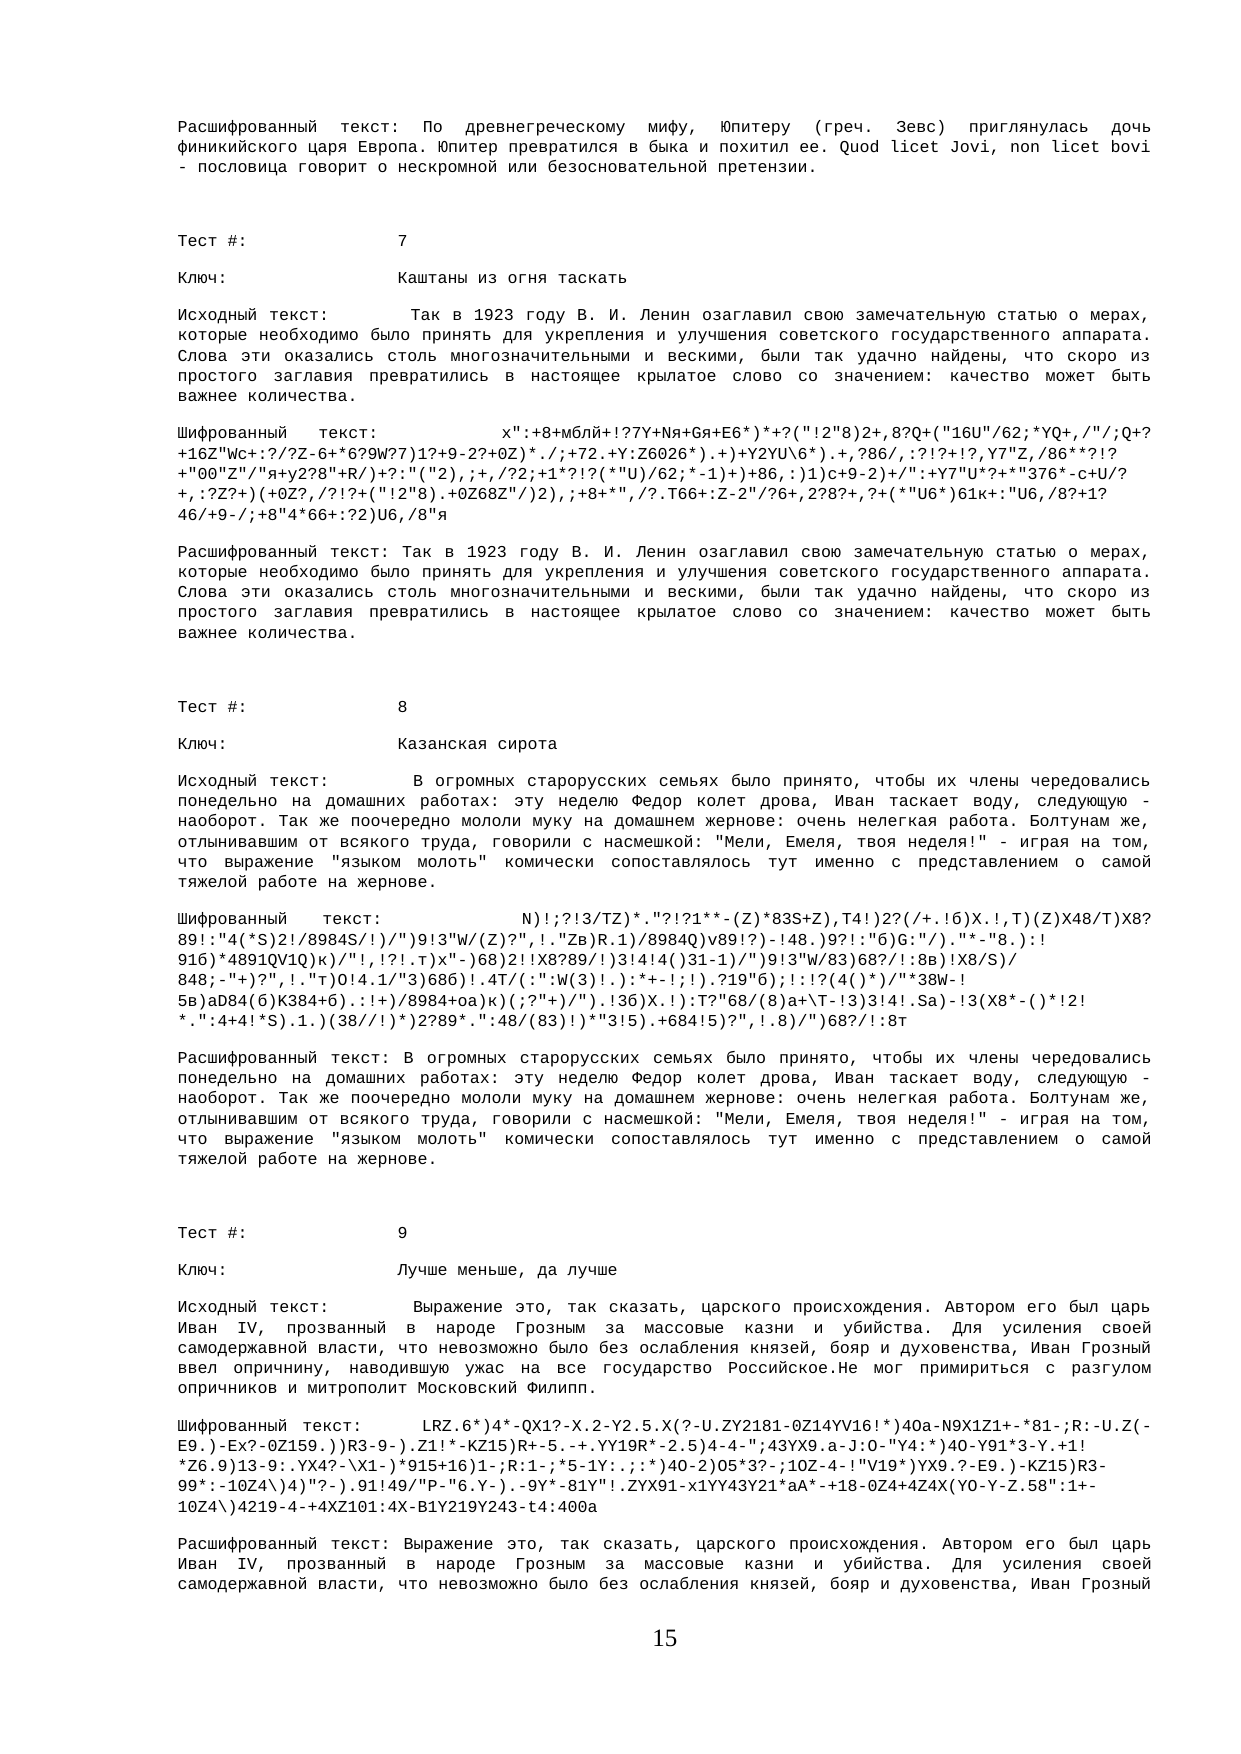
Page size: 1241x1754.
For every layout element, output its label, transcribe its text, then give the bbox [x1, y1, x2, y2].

text Тест #: 8 [177, 698, 1152, 717]
text Тест #: 7 [177, 233, 1152, 252]
text Ключ: Лучше меньше, да лучше [177, 1262, 1152, 1281]
text Шифрованный текст: x":+8+мблй+!?7Y+Nя+Gя+E6*)*+?("!2"8)2+,8?Q+("16U"/62;*YQ+,/"/;Q+?+16Z"Wс+:?/?Z-6+*6?9W?7)1?+9-2?+0Z)*./;+72.+Y:Z6026*).+)+Y2YU\6*).+,?86/,:?!?+!?,Y7"Z,/86**?!?+"00"Z"/"я+y2?8"+R/)+?:"("2),;+,/?2;+1*?!?(*"U)/62;*-1)+)+86,:)1)с+9-2)+/":+Y7"U*?+*"376*-с+U/?+,:?Z?+)(+0Z?,/?!?+("!2"8).+0Z68Z"/)2),;+8+*",/?.T66+:Z-2"/?6+,2?8?+,?+(*"U6*)61к+:"U6,/8?+1?46/+9-/;+8"4*66+:?2)U6,/8"я [177, 425, 1152, 525]
text Расшифрованный текст: По древнегреческому мифу, Юпитеру (греч. Зевс) приглянулась дочь финикийского царя Европа. Юпитер превратился в быка и похитил ее. Quod licet Jovi, non licet bovi - пословица говорит о нескромной или безосновательной претензии. [177, 118, 1152, 178]
text Расшифрованный текст: Так в 1923 году В. И. Ленин озаглавил свою замечательную статью о мерах, которые необходимо было принять для укрепления и улучшения советского государственного аппарата. Слова эти оказались столь многозначительными и вескими, были так удачно найдены, что скоро из простого заглавия превратились в настоящее крылатое слово со значением: качество может быть важнее количества. [177, 543, 1152, 643]
text Шифрованный текст: LRZ.6*)4*-QX1?-X.2-Y2.5.X(?-U.ZY2181-0Z14YV16!*)4Oа-N9X1Z1+-*81-;R:-U.Z(-E9.)-Ех?-0Z159.))R3-9-).Z1!*-KZ15)R+-5.-+.YY19R*-2.5)4-4-";43YX9.а-J:O-"Y4:*)4O-Y91*3-Y.+1!*Z6.9)13-9:.YX4?-\X1-)*915+16)1-;R:1-;*5-1Y:.;:*)4O-2)O5*3?-;1OZ-4-!"V19*)YX9.?-E9.)-KZ15)R3-99*:-10Z4\)4)"?-).91!49/"P-"6.Y-).-9Y*-81Y"!.ZYX91-x1YY43Y21*аA*-+18-0Z4+4Z4X(YO-Y-Z.58":1+-10Z4\)4219-4-+4XZ101:4X-B1Y219Y243-t4:400а [177, 1417, 1152, 1517]
text Ключ: Каштаны из огня таскать [177, 270, 1152, 288]
text Ключ: Казанская сирота [177, 735, 1152, 754]
text Шифрованный текст: N)!;?!3/TZ)*."?!?1**-(Z)*83S+Z),T4!)2?(/+.!б)X.!,T)(Z)X48/T)X8?89!:"4(*S)2!/8984S/!)/")9!3"W/(Z)?",!."Zв)R.1)/8984Q)v89!?)-!48.)9?!:"б)G:"/)."*-"8.):!91б)*4891QV1Q)к)/"!,!?!.т)x"-)68)2!!X8?89/!)3!4!4()31-1)/")9!3"W/83)68?/!:8в)!X8/S)/848;-"+)?",!."т)O!4.1/"3)68б)!.4T/(:":W(3)!.):*+-!;!).?19"б);!:!?(4()*)/"*38W-!5в)аD84(б)K384+б).:!+)/8984+оа)к)(;?"+)/").!3б)X.!):T?"68/(8)а+\T-!3)3!4!.Sа)-!3(X8*-()*!2!*.":4+4!*S).1.)(38//!)*)2?89*.":48/(83)!)*"3!5).+684!5)?",!.8)/")68?/!:8т [177, 911, 1152, 1031]
text Тест #: 9 [177, 1225, 1152, 1244]
text Исходный текст: Выражение это, так сказать, царского происхождения. Автором его был царь Иван IV, прозванный в народе Грозным за массовые казни и убийства. Для усиления своей самодержавной власти, что невозможно было без ослабления князей, бояр и духовенства, Иван Грозный ввел опричнину, наводившую ужас на все государство Российское.Не мог примириться с разгулом опричников и митрополит Московский Филипп. [177, 1299, 1152, 1399]
text Исходный текст: Так в 1923 году В. И. Ленин озаглавил свою замечательную статью о мерах, которые необходимо было принять для укрепления и улучшения советского государственного аппарата. Слова эти оказались столь многозначительными и вескими, были так удачно найдены, что скоро из простого заглавия превратились в настоящее крылатое слово со значением: качество может быть важнее количества. [177, 307, 1152, 407]
text Расшифрованный текст: В огромных старорусских семьях было принято, чтобы их члены чередовались понедельно на домашних работах: эту неделю Федор колет дрова, Иван таскает воду, следующую - наоборот. Так же поочередно мололи муку на домашнем жернове: очень нелегкая работа. Болтунам же, отлынивавшим от всякого труда, говорили с насмешкой: "Мели, Емеля, твоя неделя!" - играя на том, что выражение "языком молоть" комически сопоставлялось тут именно с представлением о самой тяжелой работе на жернове. [177, 1049, 1152, 1170]
text Исходный текст: В огромных старорусских семьях было принято, чтобы их члены чередовались понедельно на домашних работах: эту неделю Федор колет дрова, Иван таскает воду, следующую - наоборот. Так же поочередно мололи муку на домашнем жернове: очень нелегкая работа. Болтунам же, отлынивавшим от всякого труда, говорили с насмешкой: "Мели, Емеля, твоя неделя!" - играя на том, что выражение "языком молоть" комически сопоставлялось тут именно с представлением о самой тяжелой работе на жернове. [177, 772, 1152, 893]
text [177, 1535, 1152, 1595]
